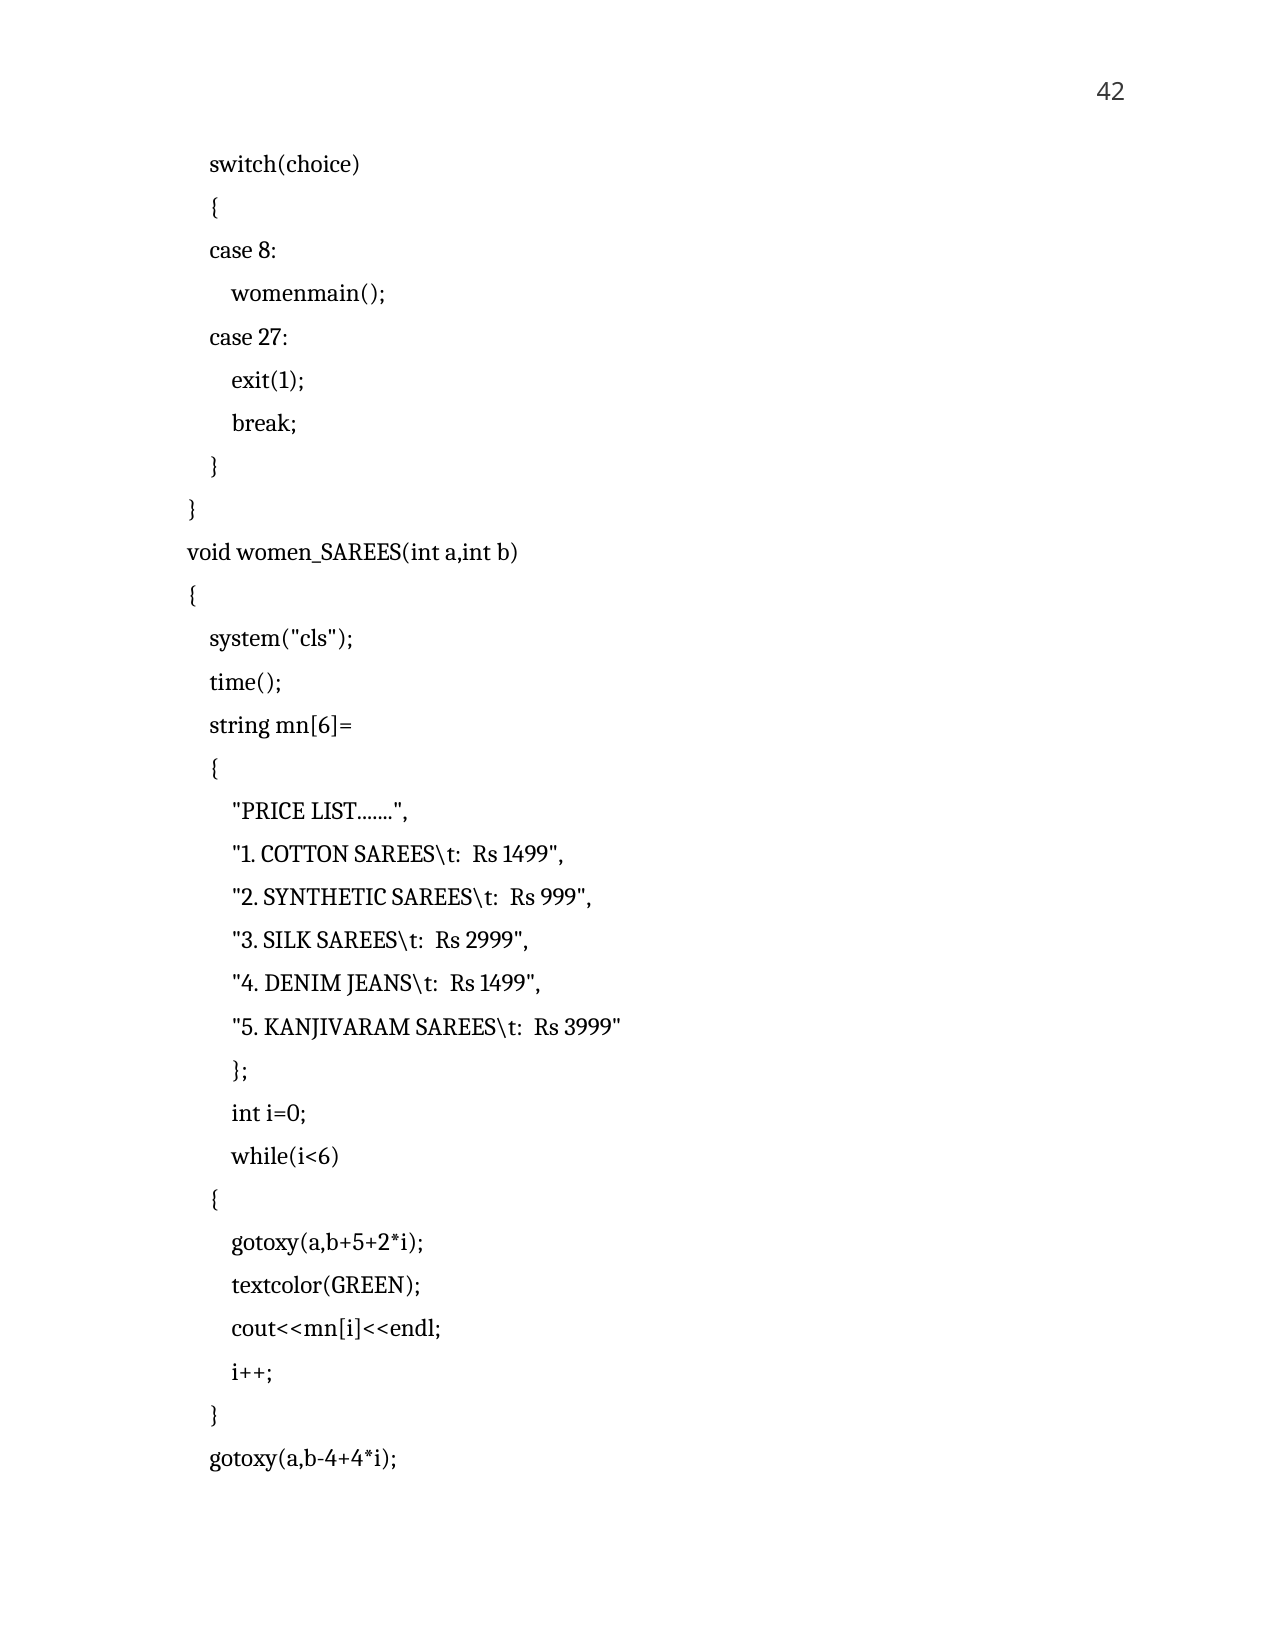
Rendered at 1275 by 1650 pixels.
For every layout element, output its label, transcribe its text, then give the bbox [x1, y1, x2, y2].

text break; [187, 409, 1125, 437]
text } [187, 1401, 1125, 1429]
text { [187, 193, 1125, 222]
text gotoxy(a,b-4+4*i); [187, 1444, 1125, 1472]
text exit(1); [187, 366, 1125, 394]
text "3. SILK SAREES\t: Rs 2999", [187, 926, 1125, 955]
text case 8: [187, 236, 1125, 265]
text switch(choice) [187, 150, 1125, 179]
text void women_SAREES(int a,int b) [187, 538, 1125, 567]
text int i=0; [187, 1099, 1125, 1127]
text } [187, 452, 1125, 481]
text "PRICE LIST.......", [187, 797, 1125, 826]
text "2. SYNTHETIC SAREES\t: Rs 999", [187, 883, 1125, 912]
text }; [187, 1056, 1125, 1084]
text time(); [187, 667, 1125, 696]
text gotoxy(a,b+5+2*i); [187, 1228, 1125, 1257]
text textcolor(GREEN); [187, 1271, 1125, 1300]
text cout<<mn[i]<<endl; [187, 1314, 1125, 1343]
text string mn[6]= [187, 711, 1125, 739]
text case 27: [187, 322, 1125, 351]
text { [187, 1185, 1125, 1214]
text "4. DENIM JEANS\t: Rs 1499", [187, 969, 1125, 998]
text { [187, 581, 1125, 610]
text i++; [187, 1357, 1125, 1386]
text "1. COTTON SAREES\t: Rs 1499", [187, 840, 1125, 869]
text "5. KANJIVARAM SAREES\t: Rs 3999" [187, 1012, 1125, 1041]
text while(i<6) [187, 1142, 1125, 1171]
text } [187, 495, 1125, 524]
text system("cls"); [187, 624, 1125, 653]
text { [187, 754, 1125, 782]
text womenmain(); [187, 279, 1125, 308]
